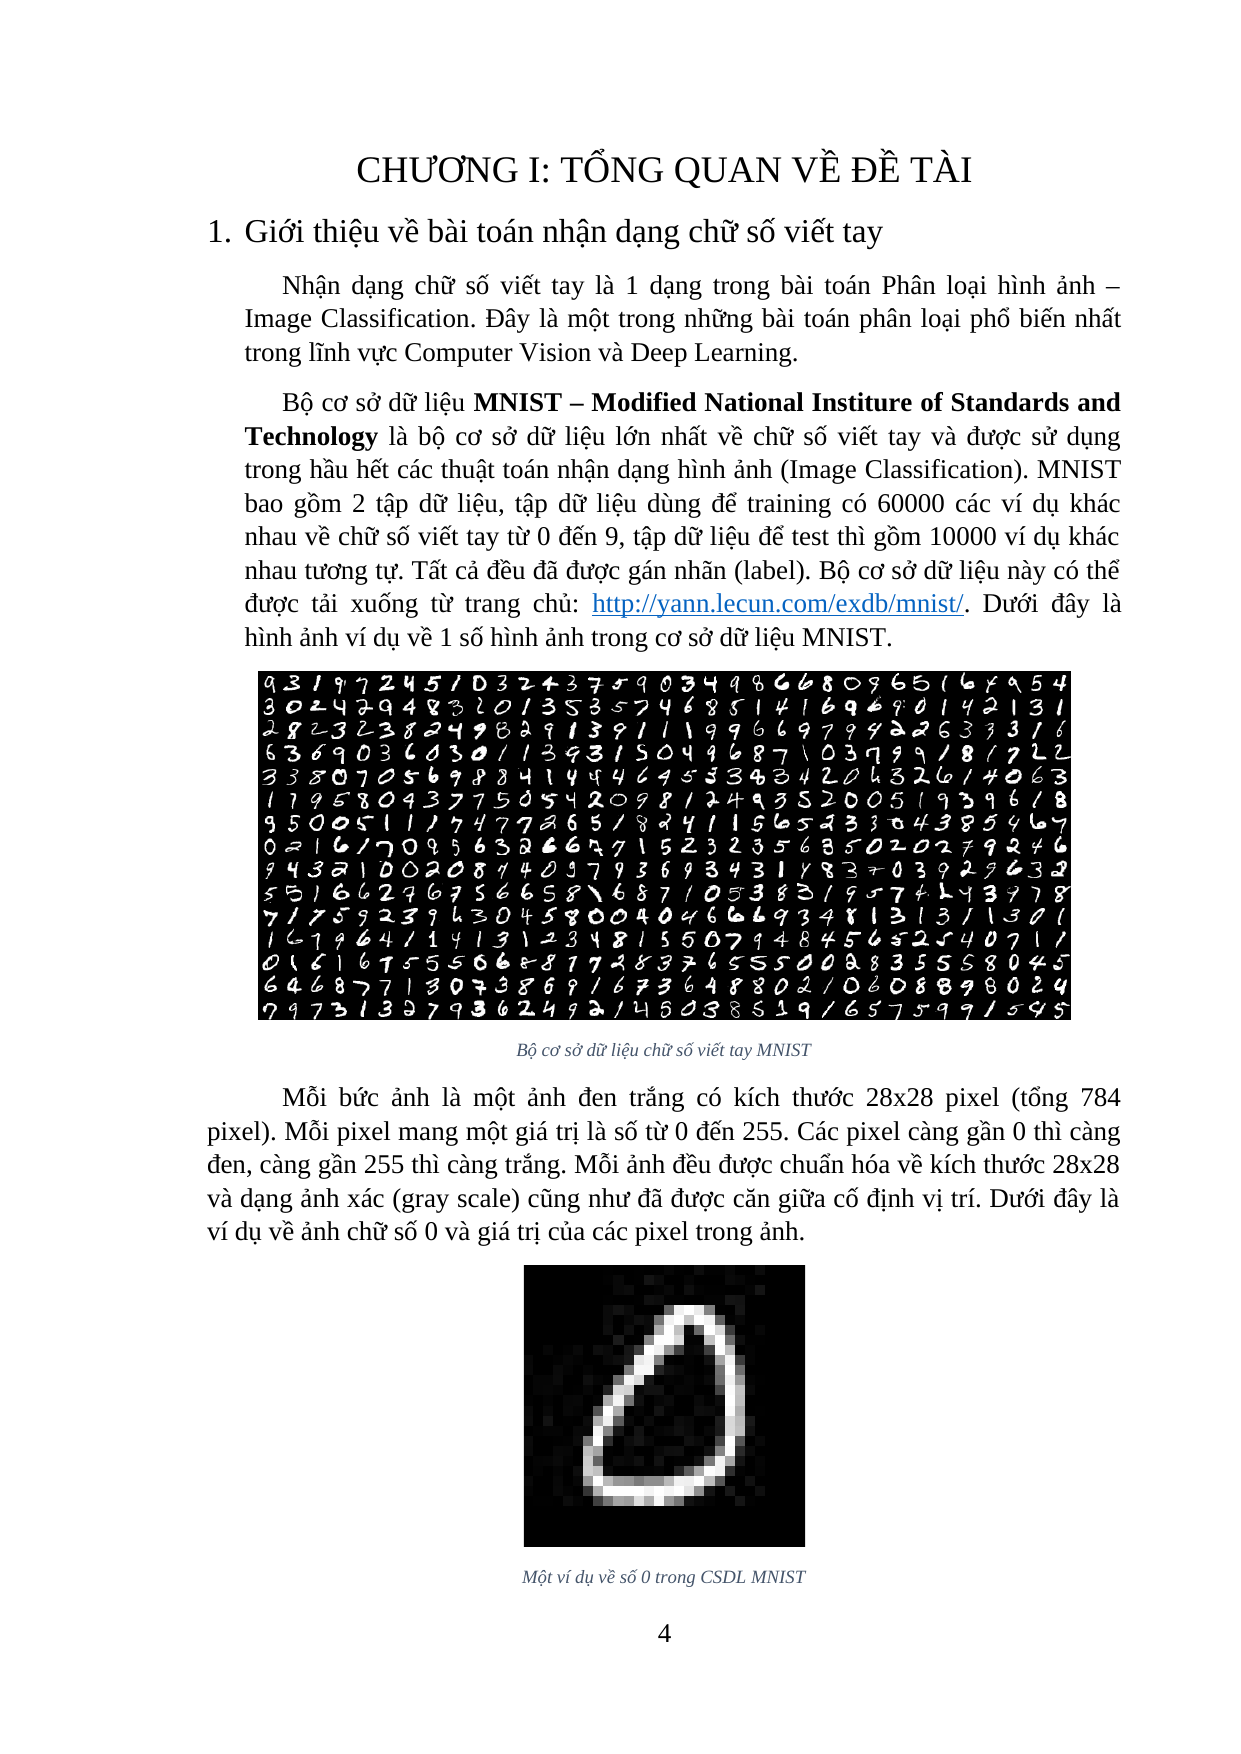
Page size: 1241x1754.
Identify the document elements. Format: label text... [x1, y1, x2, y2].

picture [258, 671, 1071, 1020]
text Bộ cơ sở dữ liệu MNIST – Modified National Institure of Standards and Technology là bộ cơ sở dữ liệu lớn nhất về chữ số viết tay và được sử dụng trong hầu hết các thuật toán nhận dạng hình ảnh (Image Classification). MNIST bao gồm 2 tập dữ liệu, tập dữ liệu dùng để training có 60000 các ví dụ khác nhau về chữ số viết tay từ 0 đến 9, tập dữ liệu để test thì gồm 10000 ví dụ khác nhau tương tự. Tất cả đều đã được gán nhãn (label). Bộ cơ sở dữ liệu này có thể được tải xuống từ trang chủ: http://yann.lecun.com/exdb/mnist/. Dưới đây là hình ảnh ví dụ về 1 số hình ảnh trong cơ sở dữ liệu MNIST. [244, 386, 1122, 652]
subtitle Giới thiệu về bài toán nhận dạng chữ số viết tay [207, 211, 1122, 249]
text Mỗi bức ảnh là một ảnh đen trắng có kích thước 28x28 pixel (tổng 784 pixel). Mỗi pixel mang một giá trị là số từ 0 đến 255. Các pixel càng gần 0 thì càng đen, càng gần 255 thì càng trắng. Mỗi ảnh đều được chuẩn hóa về kích thước 28x28 và dạng ảnh xác (gray scale) cũng như đã được căn giữa cố định vị trí. Dưới đây là ví dụ về ảnh chữ số 0 và giá trị của các pixel trong ảnh. [207, 1081, 1122, 1247]
text Nhận dạng chữ số viết tay là 1 dạng trong bài toán Phân loại hình ảnh – Image Classification. Đây là một trong những bài toán phân loại phổ biến nhất trong lĩnh vực Computer Vision và Deep Learning. [244, 269, 1122, 367]
picture [523, 1265, 805, 1547]
text Một ví dụ về số 0 trong CSDL MNIST [207, 1566, 1122, 1588]
text Bộ cơ sở dữ liệu chữ số viết tay MNIST [207, 1039, 1122, 1060]
subtitle CHƯƠNG I: TỔNG QUAN VỀ ĐỀ TÀI [207, 148, 1122, 191]
